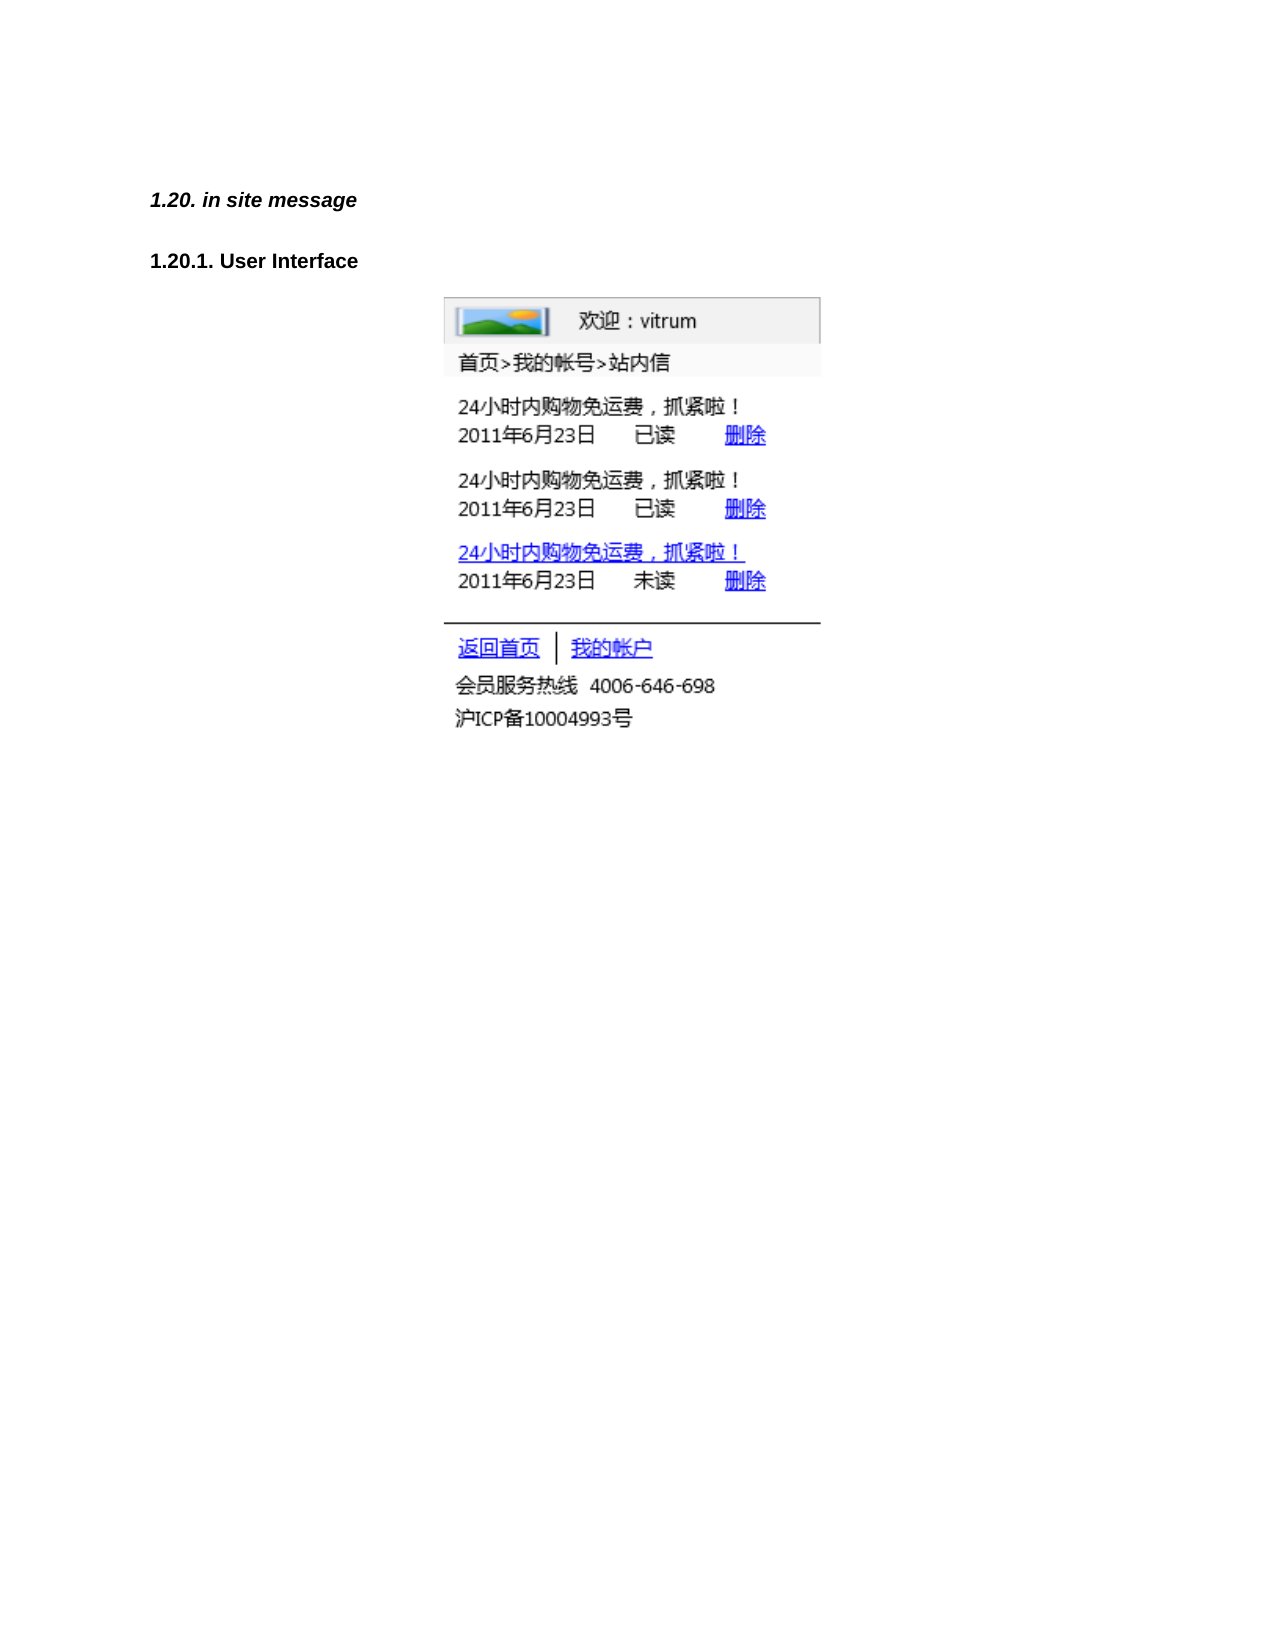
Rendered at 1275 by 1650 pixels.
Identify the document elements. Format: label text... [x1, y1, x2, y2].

subtitle in site message [150, 187, 1125, 211]
subtitle User Interface [150, 249, 1125, 273]
